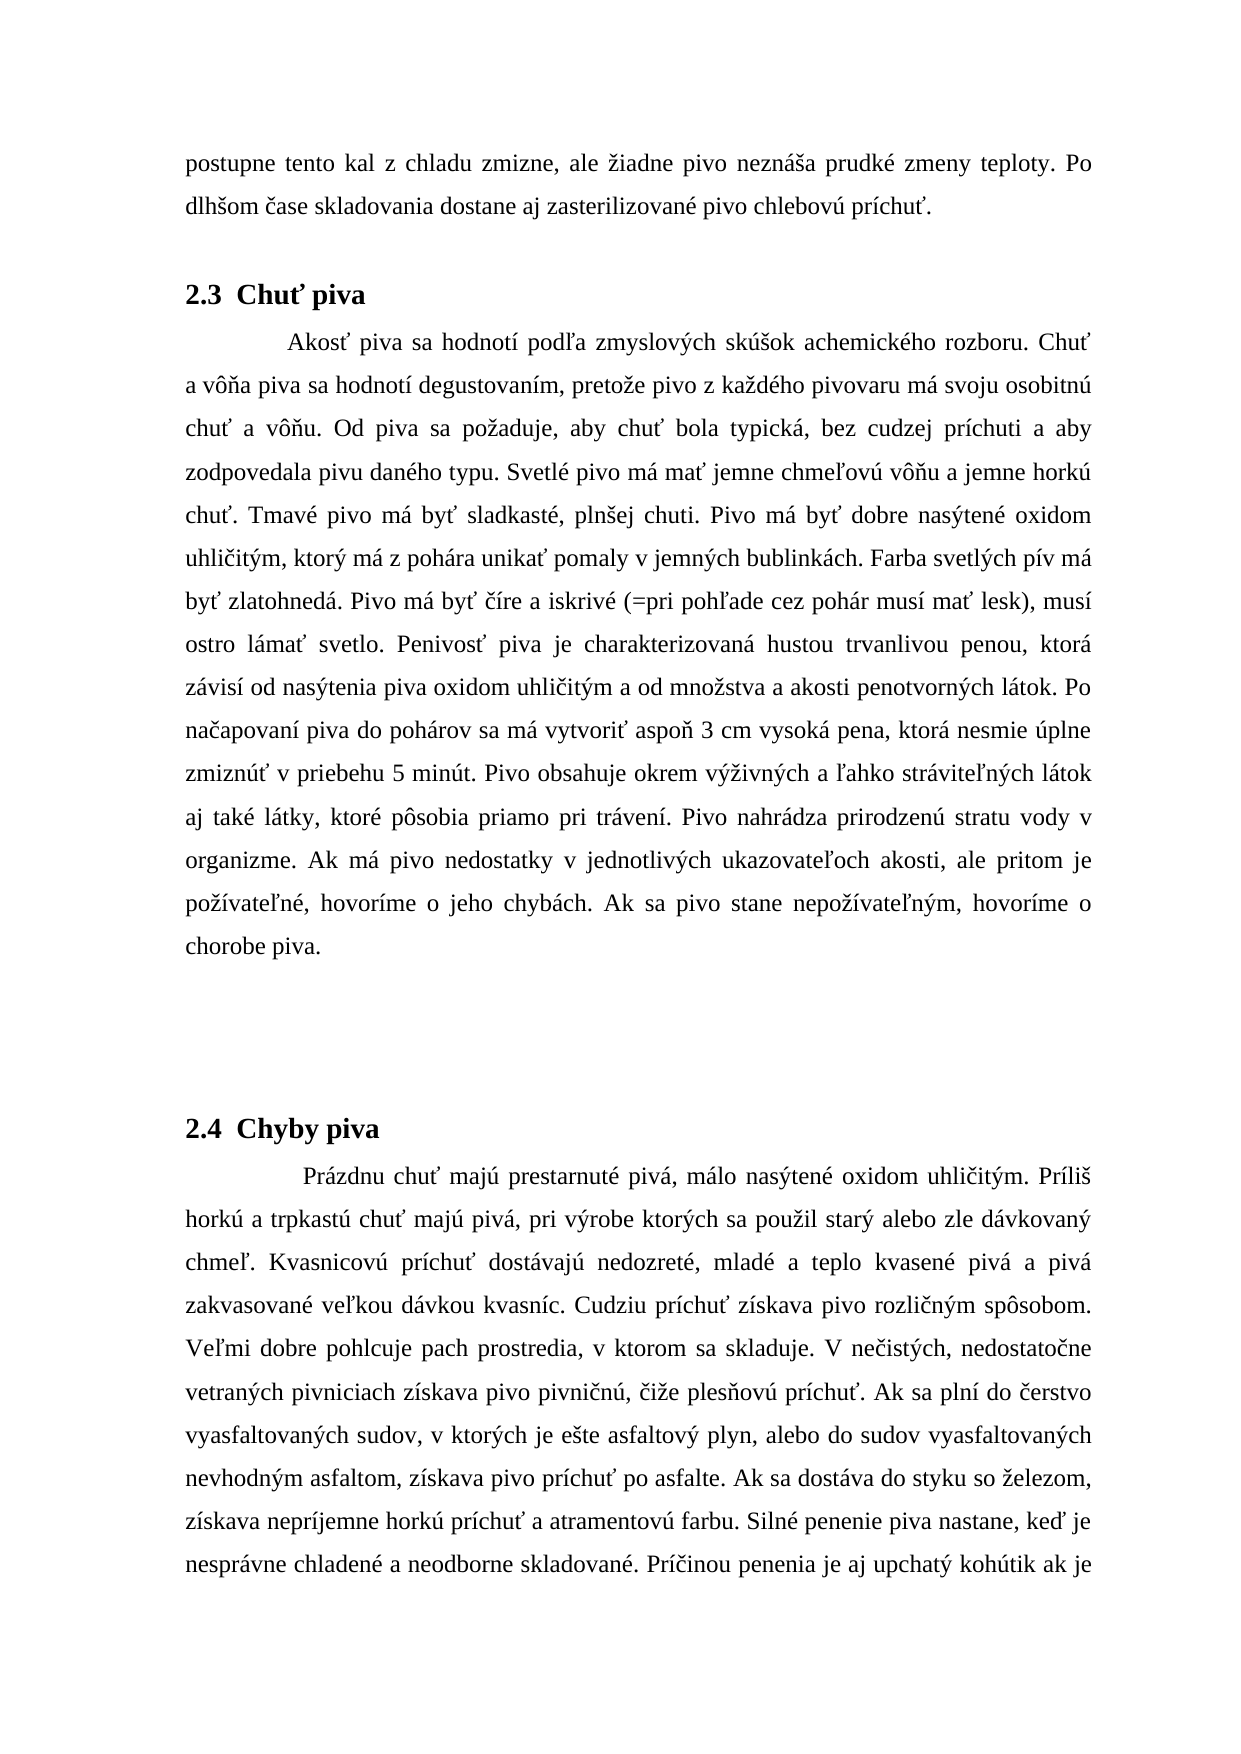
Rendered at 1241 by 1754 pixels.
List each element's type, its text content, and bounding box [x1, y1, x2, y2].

list 2.4 Chyby piva [185, 1111, 1093, 1144]
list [185, 148, 1093, 219]
list 2.3 Chuť piva [185, 277, 1093, 311]
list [185, 1161, 1093, 1578]
list Akosť piva sa hodnotí podľa zmyslových skúšok achemického rozboru. Chuť a vôňa piva sa hodnotí degustovaním, pretože pivo z každého pivovaru má svoju osobitnú chuť a vôňu. Od piva sa požaduje, aby chuť bola typická, bez cudzej príchuti a aby zodpovedala pivu daného typu. Svetlé pivo má mať jemne chmeľovú vôňu a jemne horkú chuť. Tmavé pivo má byť sladkasté, plnšej chuti. Pivo má byť dobre nasýtené oxidom uhličitým, ktorý má z pohára unikať pomaly v jemných bublinkách. Farba svetlých pív má byť zlatohnedá. Pivo má byť číre a iskrivé (=pri pohľade cez pohár musí mať lesk), musí ostro lámať svetlo. Penivosť piva je charakterizovaná hustou trvanlivou penou, ktorá závisí od nasýtenia piva oxidom uhličitým a od množstva a akosti penotvorných látok. Po načapovaní piva do pohárov sa má vytvoriť aspoň 3 cm vysoká pena, ktorá nesmie úplne zmiznúť v priebehu 5 minút. Pivo obsahuje okrem výživných a ľahko stráviteľných látok aj také látky, ktoré pôsobia priamo pri trávení. Pivo nahrádza prirodzenú stratu vody v organizme. Ak má pivo nedostatky v jednotlivých ukazovateľoch akosti, ale pritom je požívateľné, hovoríme o jeho chybách. Ak sa pivo stane nepožívateľným, hovoríme o chorobe piva. [185, 327, 1093, 960]
